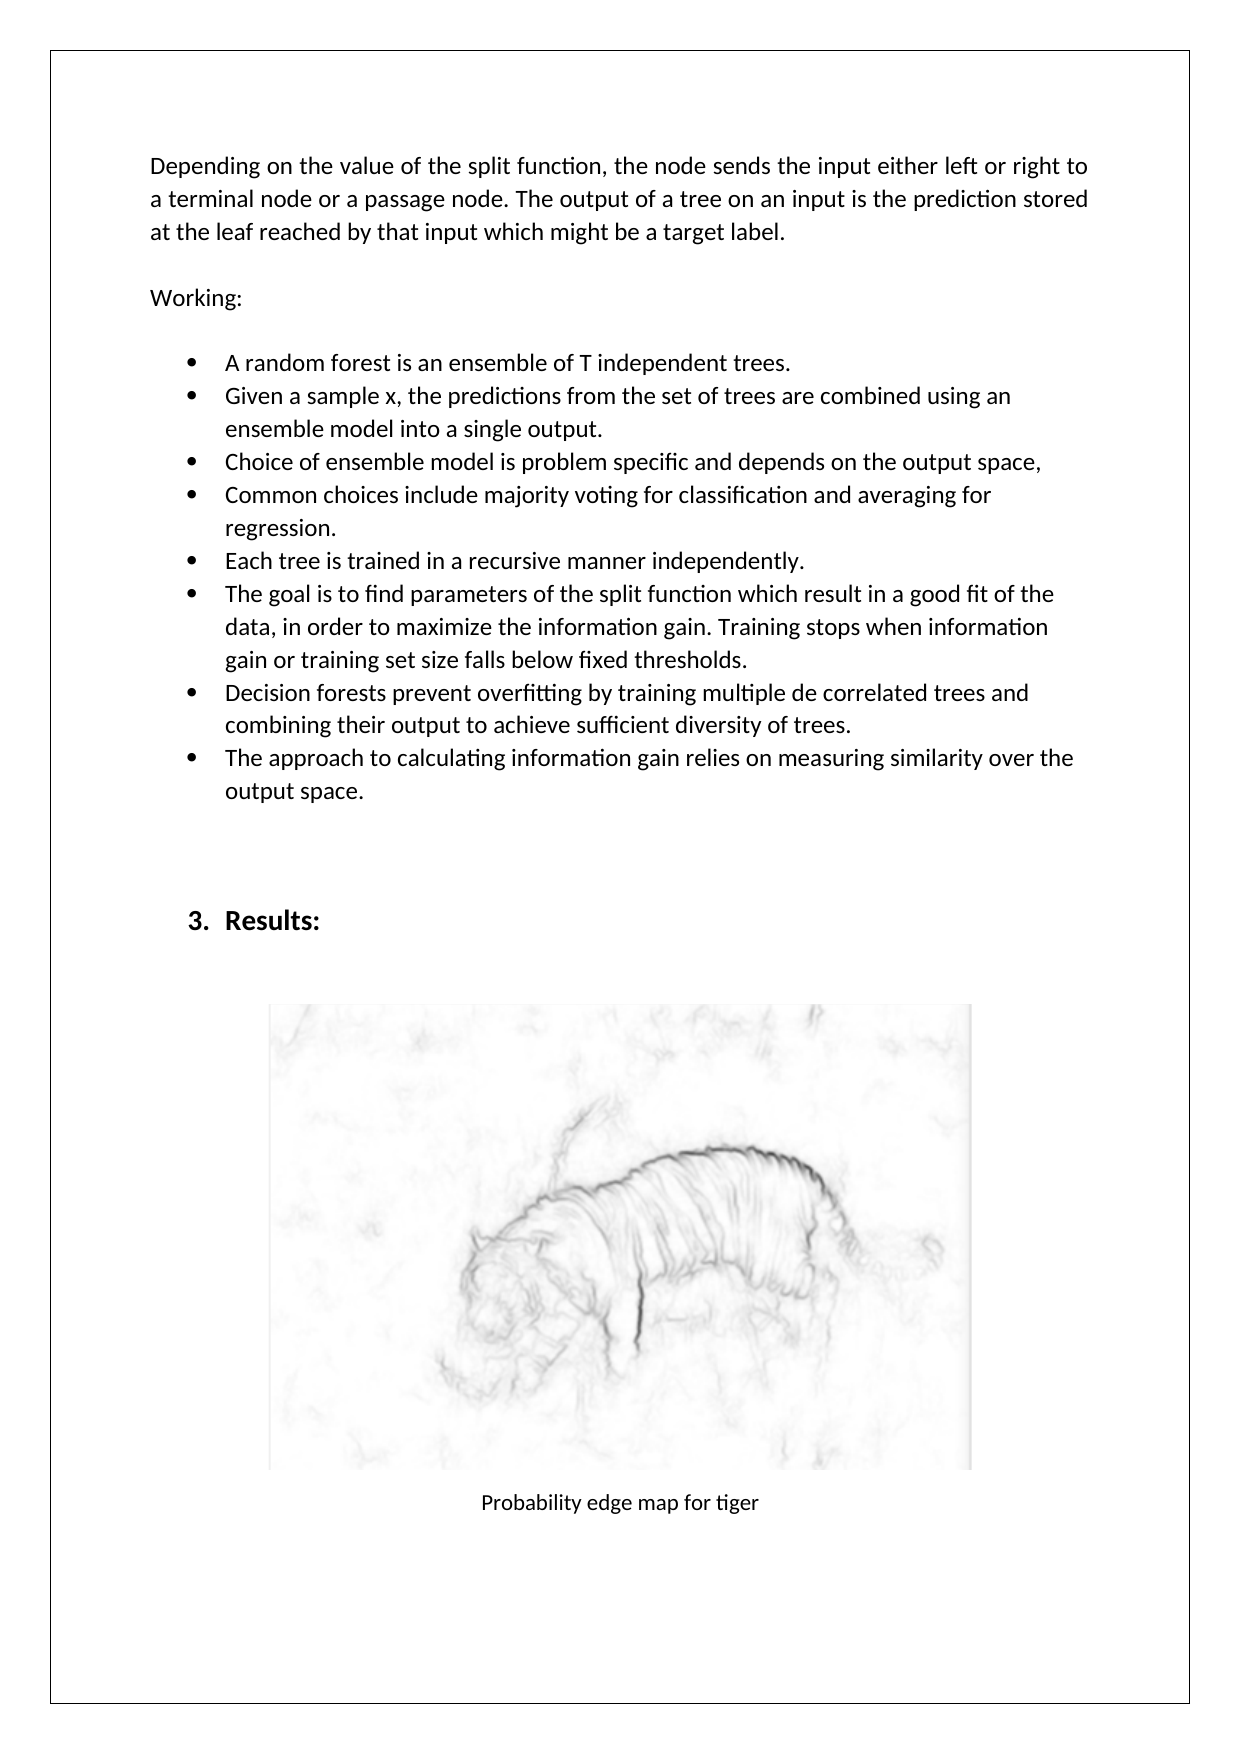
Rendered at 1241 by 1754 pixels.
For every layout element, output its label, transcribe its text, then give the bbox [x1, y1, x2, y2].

list Choice of ensemble model is problem specific and depends on the output space, [187, 446, 1090, 477]
list Each tree is trained in a recursive manner independently. [187, 545, 1090, 576]
list The approach to calculating information gain relies on measuring similarity over the output space. [187, 742, 1090, 806]
text Probability edge map for tiger [150, 1488, 1090, 1516]
picture [268, 1004, 972, 1470]
list Given a sample x, the predictions from the set of trees are combined using an ensemble model into a single output. [187, 380, 1090, 444]
list The goal is to find parameters of the split function which result in a good fit of the data, in order to maximize the information gain. Training stops when information gain or training set size falls below fixed thresholds. [187, 578, 1090, 674]
list A random forest is an ensemble of T independent trees. [187, 347, 1090, 378]
list Results: [187, 902, 1090, 938]
list Depending on the value of the split function, the node sends the input either left or right to a terminal node or a passage node. The output of a tree on an input is the prediction stored at the leaf reached by that input which might be a target label. [150, 150, 1090, 246]
list Decision forests prevent overfitting by training multiple de correlated trees and combining their output to achieve sufficient diversity of trees. [187, 677, 1090, 740]
list Working: [150, 282, 1090, 312]
list Common choices include majority voting for classification and averaging for regression. [187, 479, 1090, 543]
